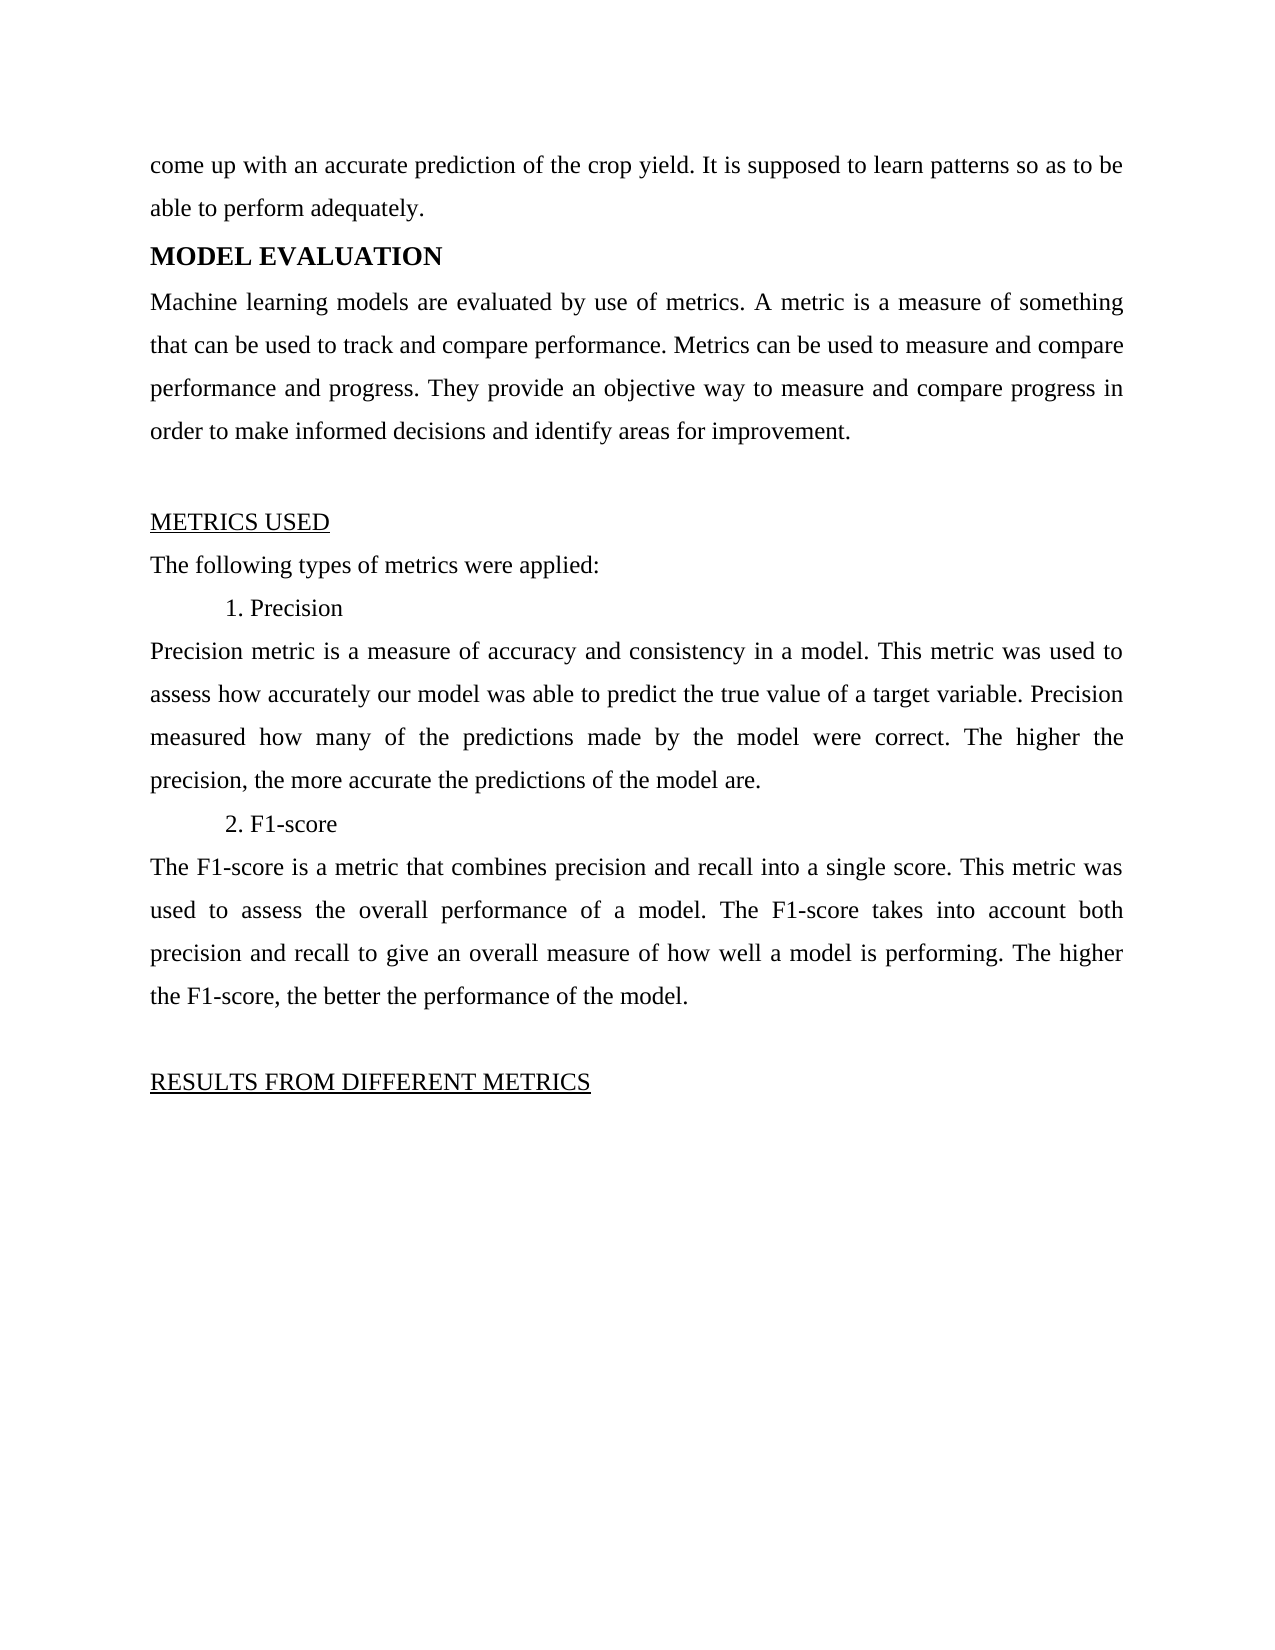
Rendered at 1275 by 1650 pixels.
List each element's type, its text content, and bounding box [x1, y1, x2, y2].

subtitle METRICS USED [150, 507, 1125, 536]
text RESULTS FROM DIFFERENT METRICS [150, 1067, 1125, 1096]
subtitle MODEL EVALUATION [150, 240, 1125, 272]
text 2. F1-score [150, 809, 1125, 837]
text The F1-score is a metric that combines precision and recall into a single score. This metric was used to assess the overall performance of a model. The F1-score takes into account both precision and recall to give an overall measure of how well a model is performing. The higher the F1-score, the better the performance of the model. [150, 852, 1125, 1010]
text Machine learning models are evaluated by use of metrics. A metric is a measure of something that can be used to track and compare performance. Metrics can be used to measure and compare performance and progress. They provide an objective way to measure and compare progress in order to make informed decisions and identify areas for improvement. [150, 287, 1125, 445]
text Precision metric is a measure of accuracy and consistency in a model. This metric was used to assess how accurately our model was able to predict the true value of a target variable. Precision measured how many of the predictions made by the model were correct. The higher the precision, the more accurate the predictions of the model are. [150, 636, 1125, 794]
text 1. Precision [150, 593, 1125, 622]
text The following types of metrics were applied: [150, 550, 1125, 579]
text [150, 150, 1125, 222]
